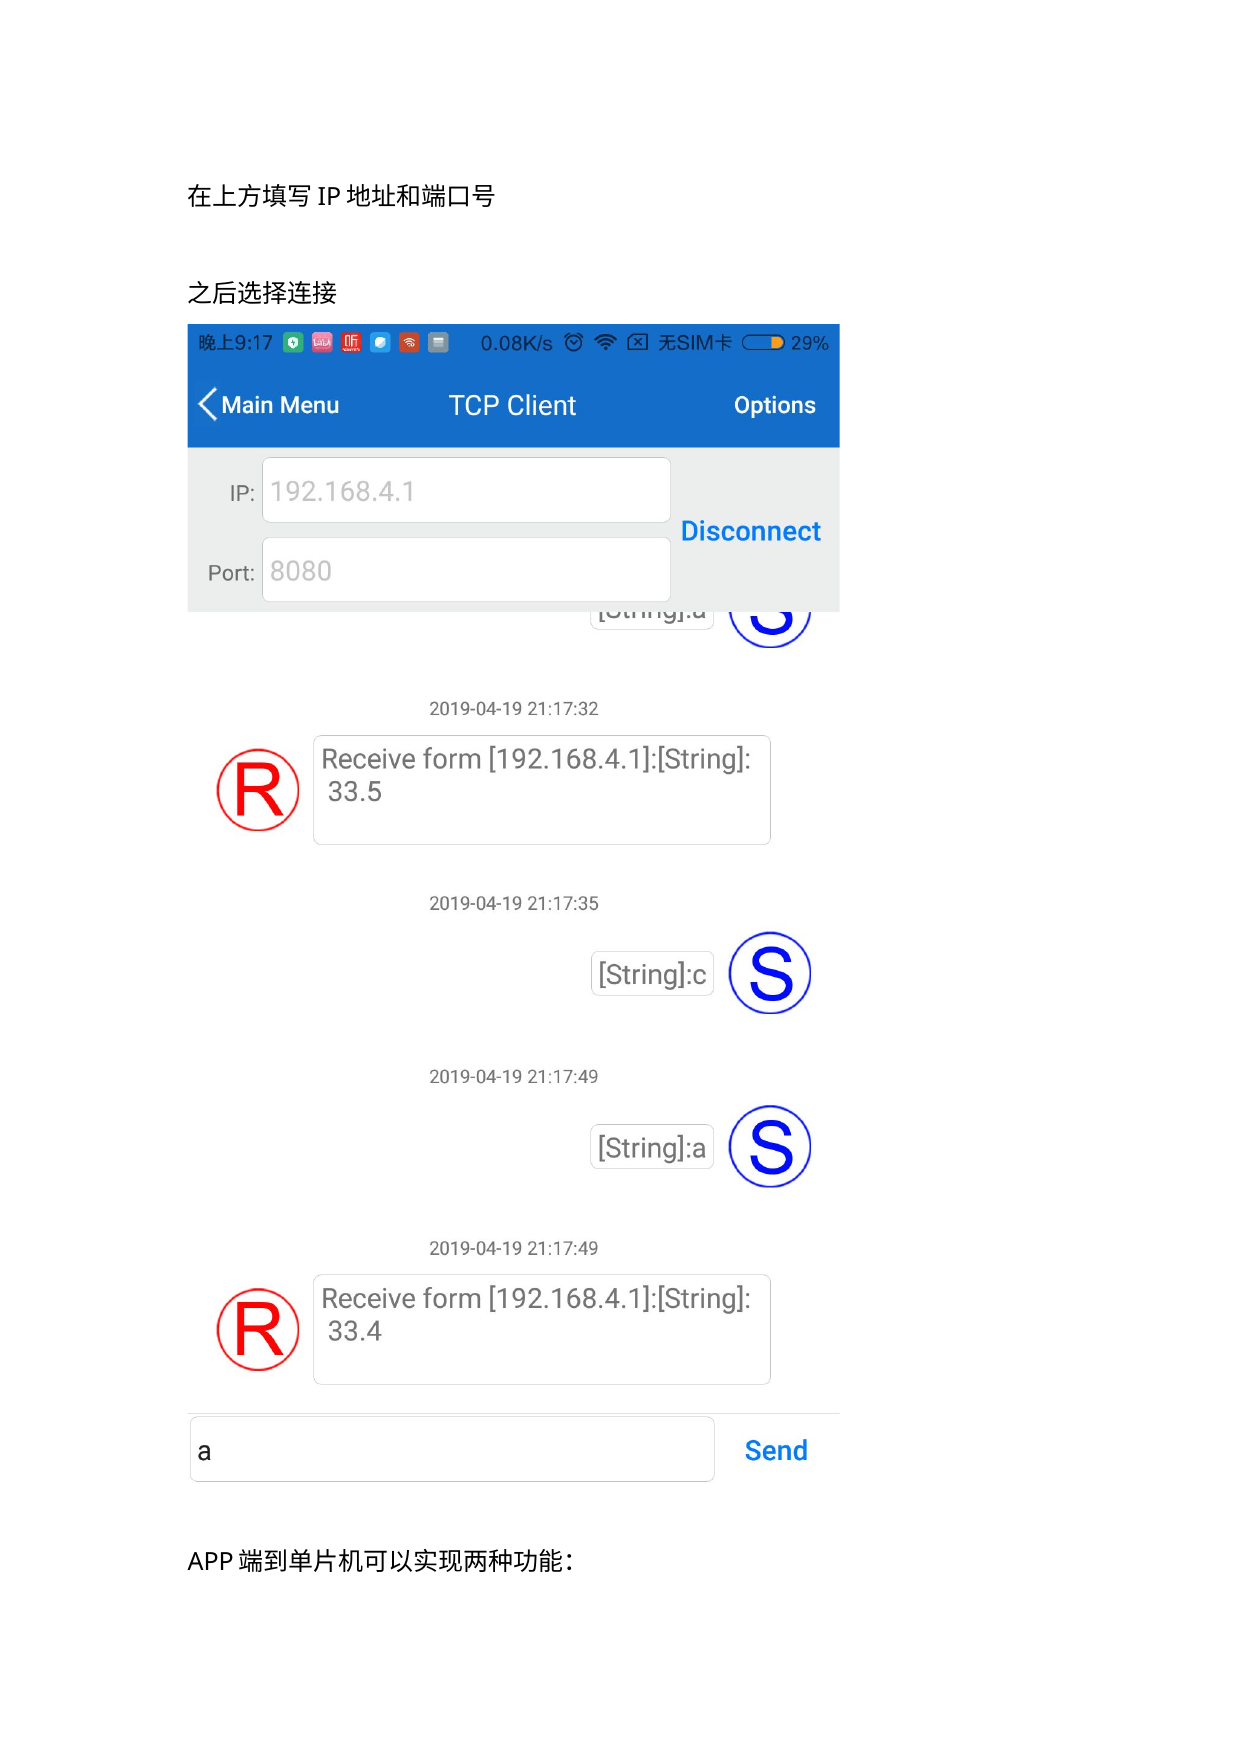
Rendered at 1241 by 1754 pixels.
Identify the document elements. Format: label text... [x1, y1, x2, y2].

text 在上方填写IP地址和端口号 [187, 162, 1053, 227]
text 之后选择连接 [187, 259, 1053, 324]
text APP端到单片机可以实现两种功能： [187, 1527, 1053, 1592]
picture [187, 324, 840, 1484]
